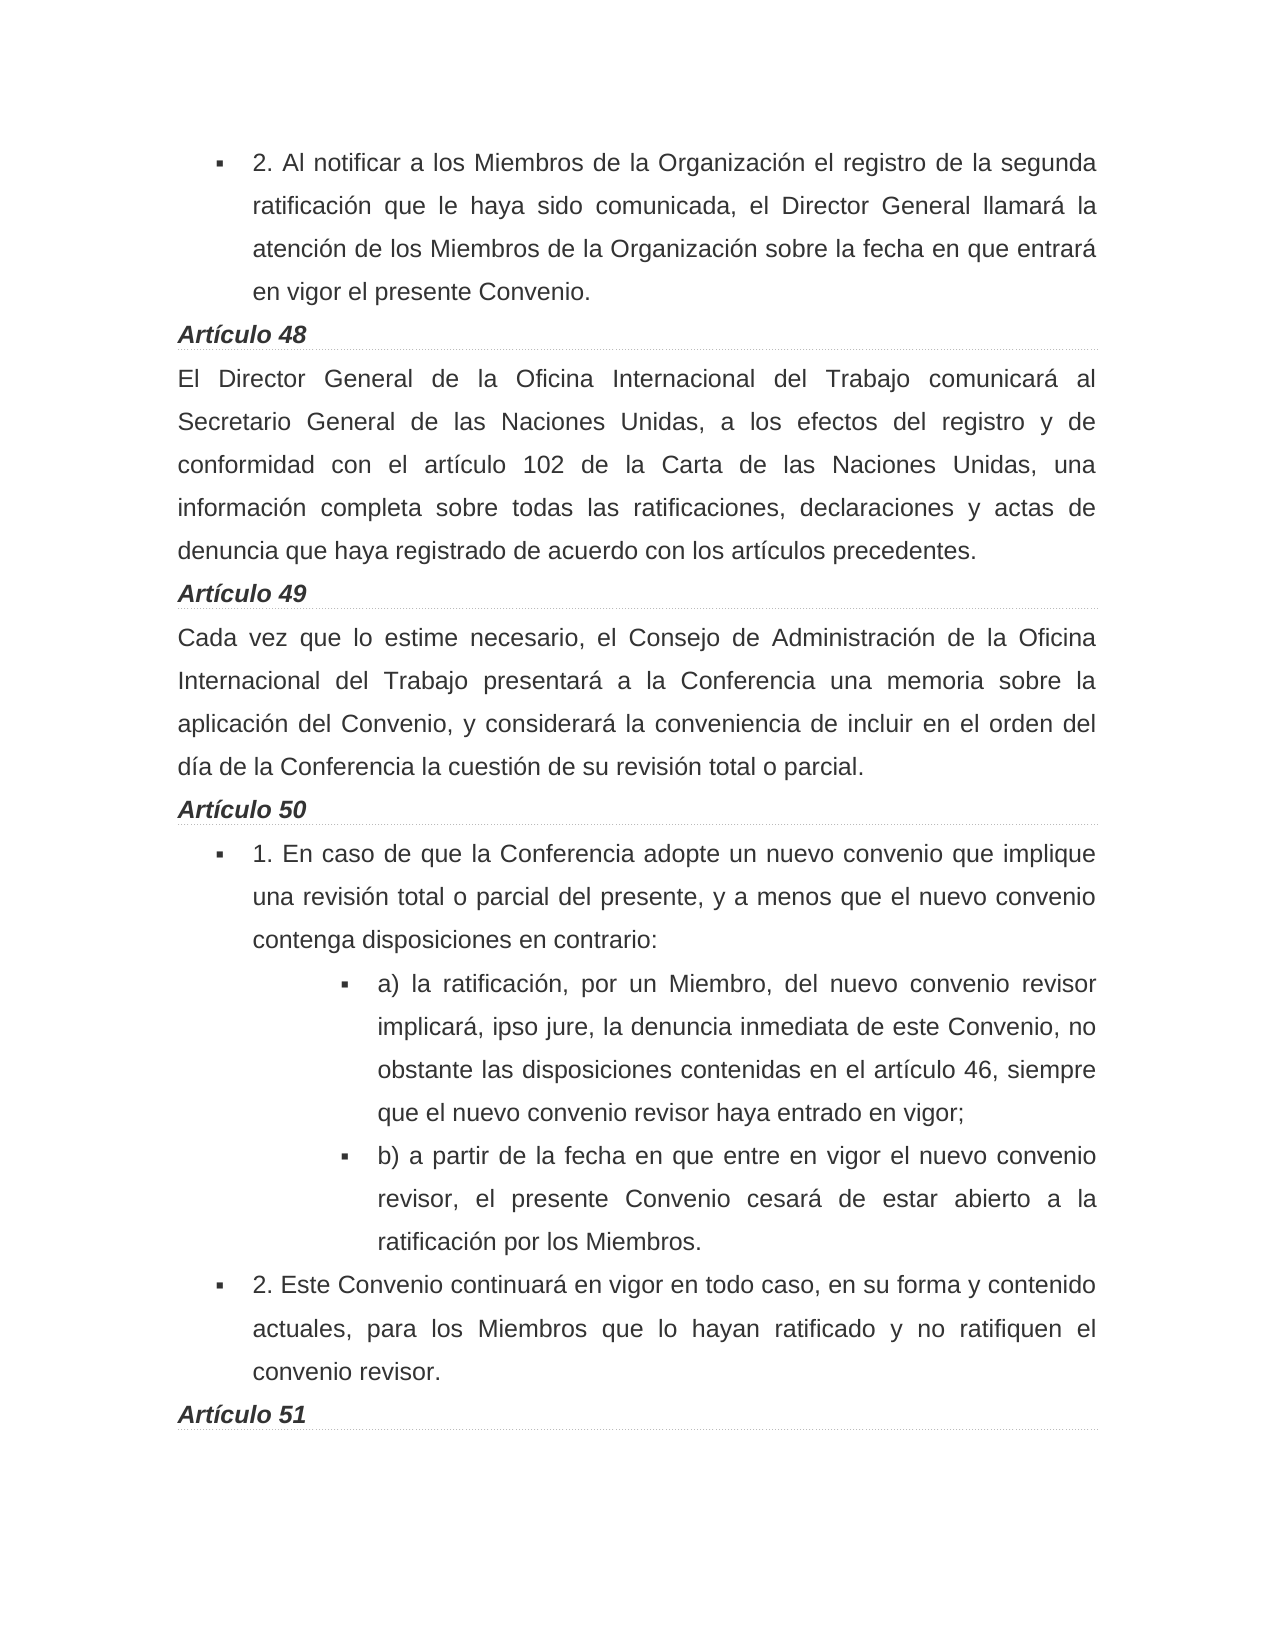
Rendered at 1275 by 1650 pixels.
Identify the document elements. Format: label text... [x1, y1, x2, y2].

text Cada vez que lo estime necesario, el Consejo de Administración de la Oficina Internacional del Trabajo presentará a la Conferencia una memoria sobre la aplicación del Convenio, y considerará la conveniencia de incluir en el orden del día de la Conferencia la cuestión de su revisión total o parcial. [177, 623, 1098, 781]
list a) la ratificación, por un Miembro, del nuevo convenio revisor implicará, ipso jure, la denuncia inmediata de este Convenio, no obstante las disposiciones contenidas en el artículo 46, siempre que el nuevo convenio revisor haya entrado en vigor; [340, 968, 1098, 1127]
text El Director General de la Oficina Internacional del Trabajo comunicará al Secretario General de las Naciones Unidas, a los efectos del registro y de conformidad con el artículo 102 de la Carta de las Naciones Unidas, una información completa sobre todas las ratificaciones, declaraciones y actas de denuncia que haya registrado de acuerdo con los artículos precedentes. [177, 364, 1098, 565]
text Artículo 49 [177, 579, 1098, 609]
text Artículo 50 [177, 796, 1098, 825]
text Artículo 48 [177, 320, 1098, 349]
list 2. Este Convenio continuará en vigor en todo caso, en su forma y contenido actuales, para los Miembros que lo hayan ratificado y no ratifiquen el convenio revisor. [215, 1270, 1098, 1385]
text Artículo 51 [177, 1400, 1098, 1429]
list b) a partir de la fecha en que entre en vigor el nuevo convenio revisor, el presente Convenio cesará de estar abierto a la ratificación por los Miembros. [340, 1141, 1098, 1256]
list 1. En caso de que la Conferencia adopte un nuevo convenio que implique una revisión total o parcial del presente, y a menos que el nuevo convenio contenga disposiciones en contrario: [215, 839, 1098, 954]
list 2. Al notificar a los Miembros de la Organización el registro de la segunda ratificación que le haya sido comunicada, el Director General llamará la atención de los Miembros de la Organización sobre la fecha en que entrará en vigor el presente Convenio. [215, 148, 1098, 306]
